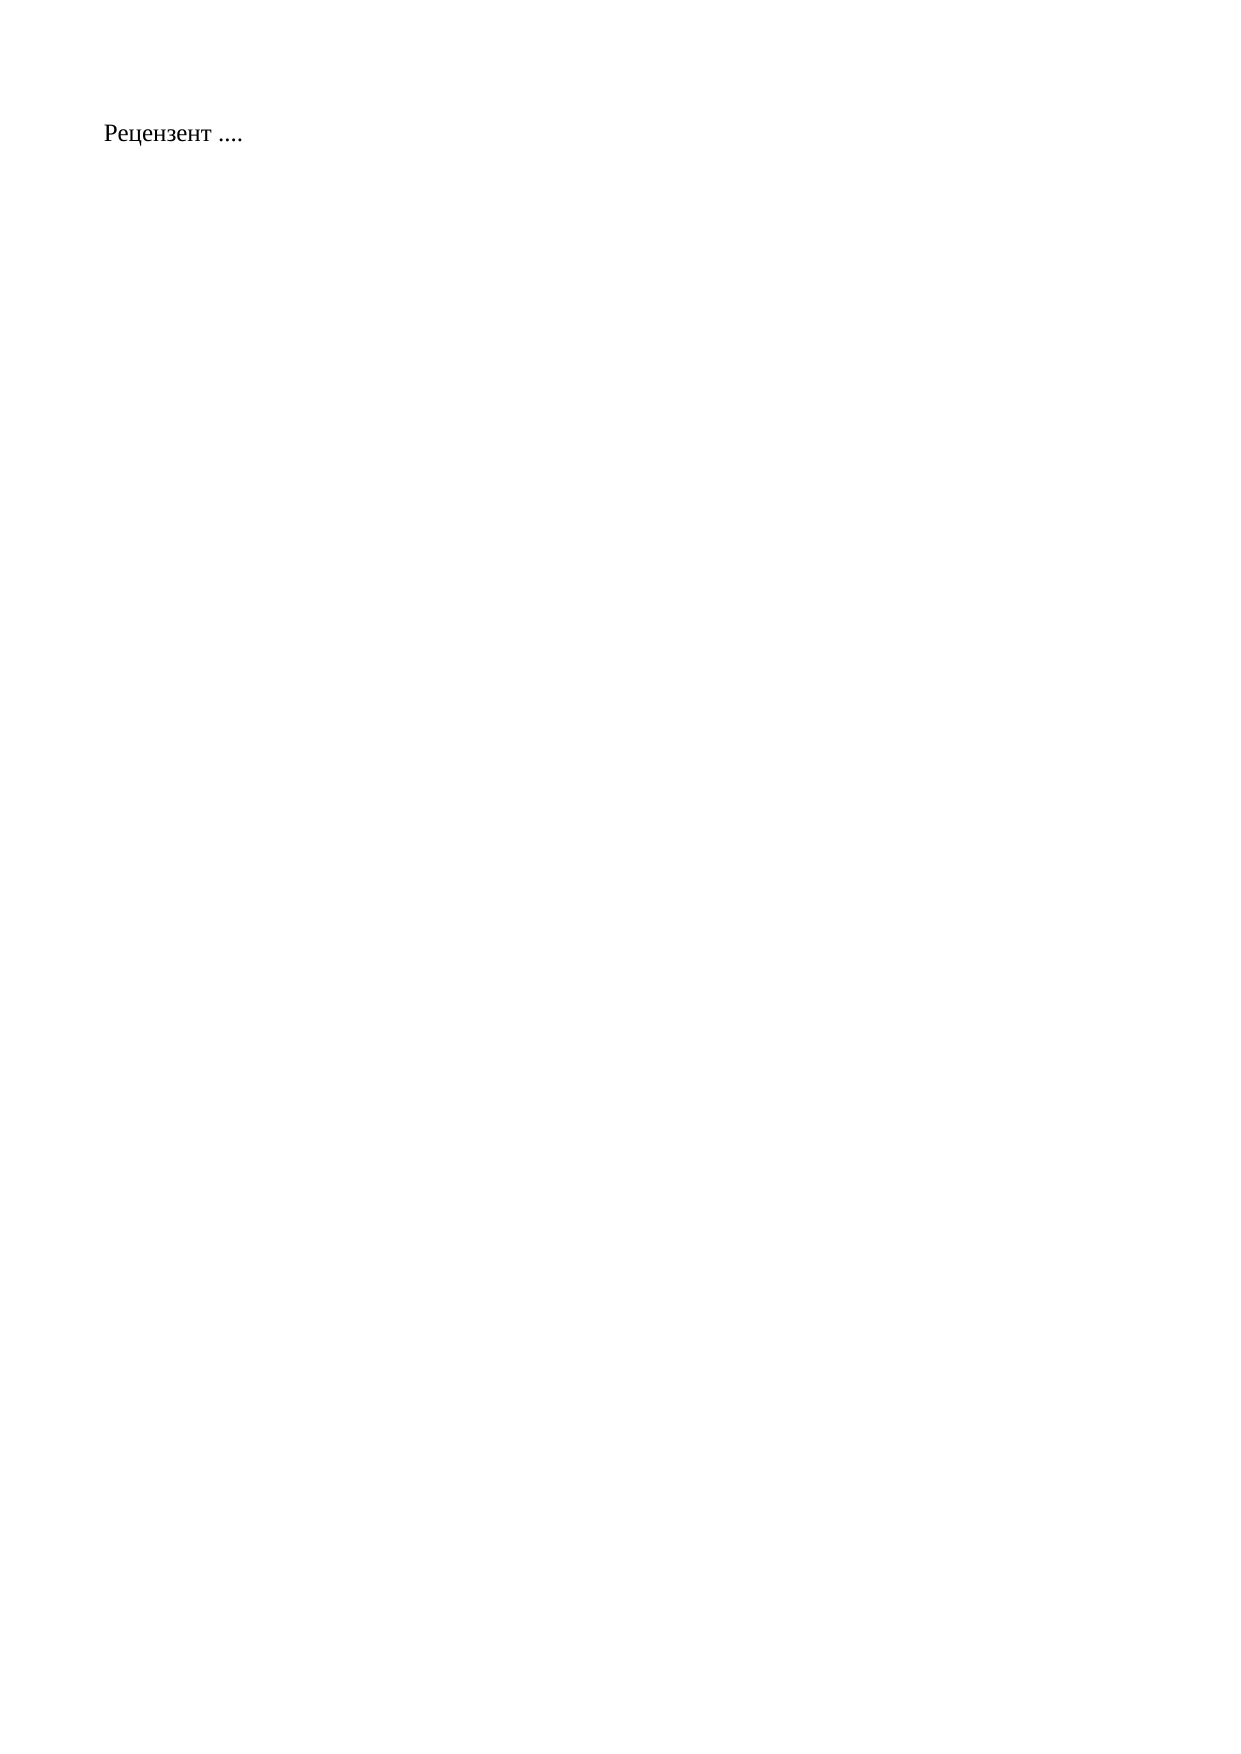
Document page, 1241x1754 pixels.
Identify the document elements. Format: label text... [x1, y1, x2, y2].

text Рецензент .... [103, 118, 1152, 147]
